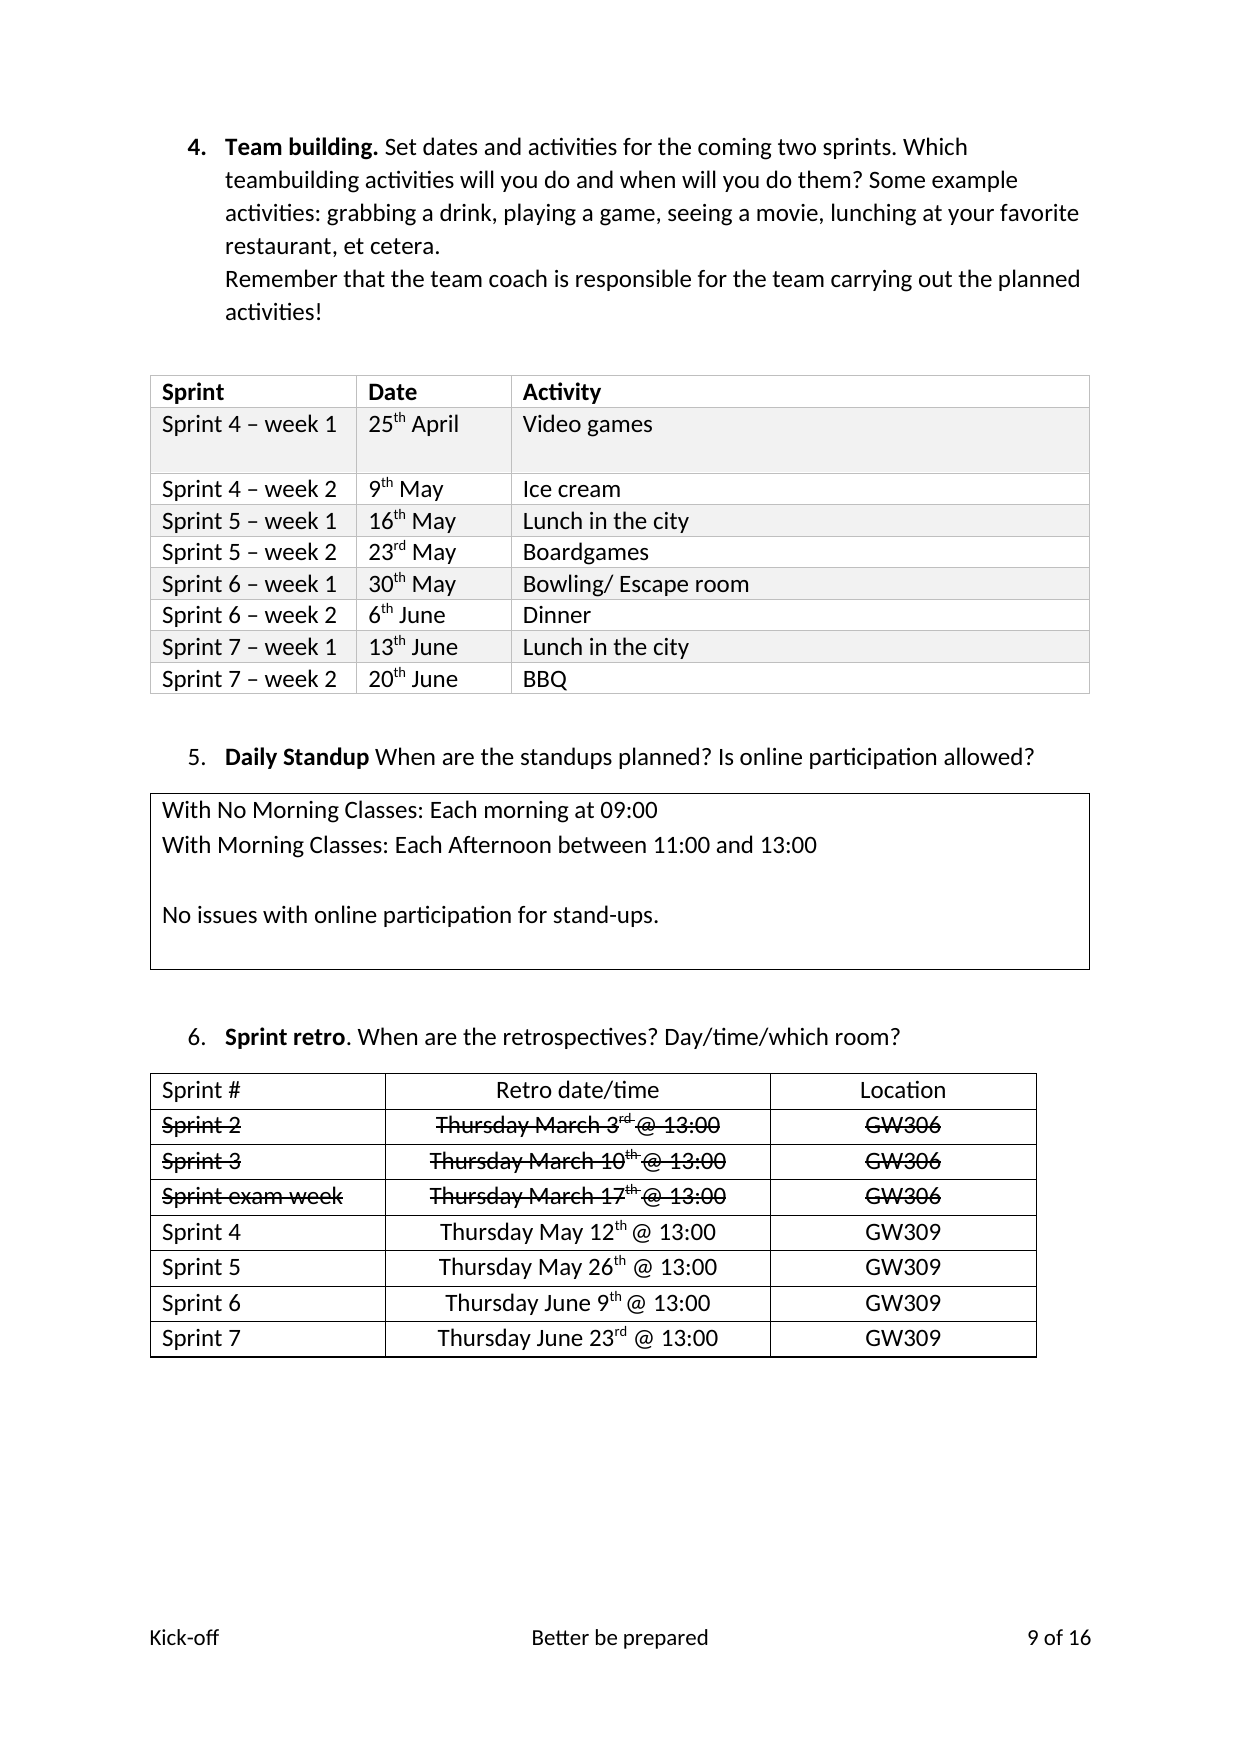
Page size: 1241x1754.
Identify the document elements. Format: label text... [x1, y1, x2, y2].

table_cell Thursday May 26th @ 13:00 [386, 1251, 770, 1286]
table_cell Sprint 4 [151, 1216, 385, 1250]
table_cell Thursday March 3rd @ 13:00 [386, 1110, 770, 1144]
table_cell 25th April [357, 408, 511, 472]
table_cell Ice cream [512, 474, 1089, 504]
table_cell 23rd May [357, 537, 511, 567]
table_cell Sprint 7 – week 2 [151, 663, 356, 693]
table_cell Dinner [512, 600, 1089, 630]
table_header Activity [512, 376, 1089, 407]
table_cell Thursday June 23rd @ 13:00 [386, 1322, 770, 1356]
table_header With No Morning Classes: Each morning at 09:00 With Morning Classes: Each Afternoon between 11:00 and 13:00 No issues with online participation for stand-ups. [151, 794, 1089, 969]
table_cell 16th May [357, 505, 511, 536]
table_cell BBQ [512, 663, 1089, 693]
list Sprint retro. When are the retrospectives? Day/time/which room? [187, 1021, 1090, 1052]
table_cell GW309 [771, 1287, 1036, 1321]
table_cell GW306 [771, 1180, 1036, 1215]
list Daily Standup When are the standups planned? Is online participation allowed? [187, 741, 1090, 772]
table_cell 20th June [357, 663, 511, 693]
table_cell Lunch in the city [512, 505, 1089, 536]
table_cell Thursday March 10th @ 13:00 [386, 1145, 770, 1179]
table_cell Thursday June 9th @ 13:00 [386, 1287, 770, 1321]
table_cell Sprint 7 [151, 1322, 385, 1356]
list Remember that the team coach is responsible for the team carrying out the planned activities! [225, 263, 1090, 356]
list Team building. Set dates and activities for the coming two sprints. Which teambuilding activities will you do and when will you do them? Some example activities: grabbing a drink, playing a game, seeing a movie, lunching at your favorite restaurant, et cetera. [187, 131, 1090, 260]
table_cell Sprint 7 – week 1 [151, 631, 356, 662]
table_cell 6th June [357, 600, 511, 630]
table_header Sprint # [151, 1074, 385, 1108]
table_cell GW309 [771, 1322, 1036, 1356]
table_header Retro date/time [386, 1074, 770, 1108]
table_cell GW306 [771, 1110, 1036, 1144]
table_cell Sprint exam week [151, 1180, 385, 1215]
table_cell 13th June [357, 631, 511, 662]
table_cell GW309 [771, 1251, 1036, 1286]
table_cell Video games [512, 408, 1089, 472]
table_cell Sprint 6 – week 2 [151, 600, 356, 630]
table_cell GW306 [771, 1145, 1036, 1179]
table_cell Sprint 5 – week 2 [151, 537, 356, 567]
table_cell Sprint 5 [151, 1251, 385, 1286]
table_cell 30th May [357, 568, 511, 599]
table_cell Boardgames [512, 537, 1089, 567]
table_header Date [357, 376, 511, 407]
table_cell Sprint 3 [151, 1145, 385, 1179]
table_cell GW309 [771, 1216, 1036, 1250]
table_cell Sprint 4 – week 2 [151, 474, 356, 504]
table_cell Sprint 5 – week 1 [151, 505, 356, 536]
table_cell Sprint 4 – week 1 [151, 408, 356, 472]
table_cell Thursday March 17th @ 13:00 [386, 1180, 770, 1215]
table_cell 9th May [357, 474, 511, 504]
table_cell Bowling/ Escape room [512, 568, 1089, 599]
table_cell Sprint 6 [151, 1287, 385, 1321]
table_header Location [771, 1074, 1036, 1108]
table_header Sprint [151, 376, 356, 407]
table_cell Sprint 2 [151, 1110, 385, 1144]
table_cell Sprint 6 – week 1 [151, 568, 356, 599]
table_cell Thursday May 12th @ 13:00 [386, 1216, 770, 1250]
table_cell Lunch in the city [512, 631, 1089, 662]
